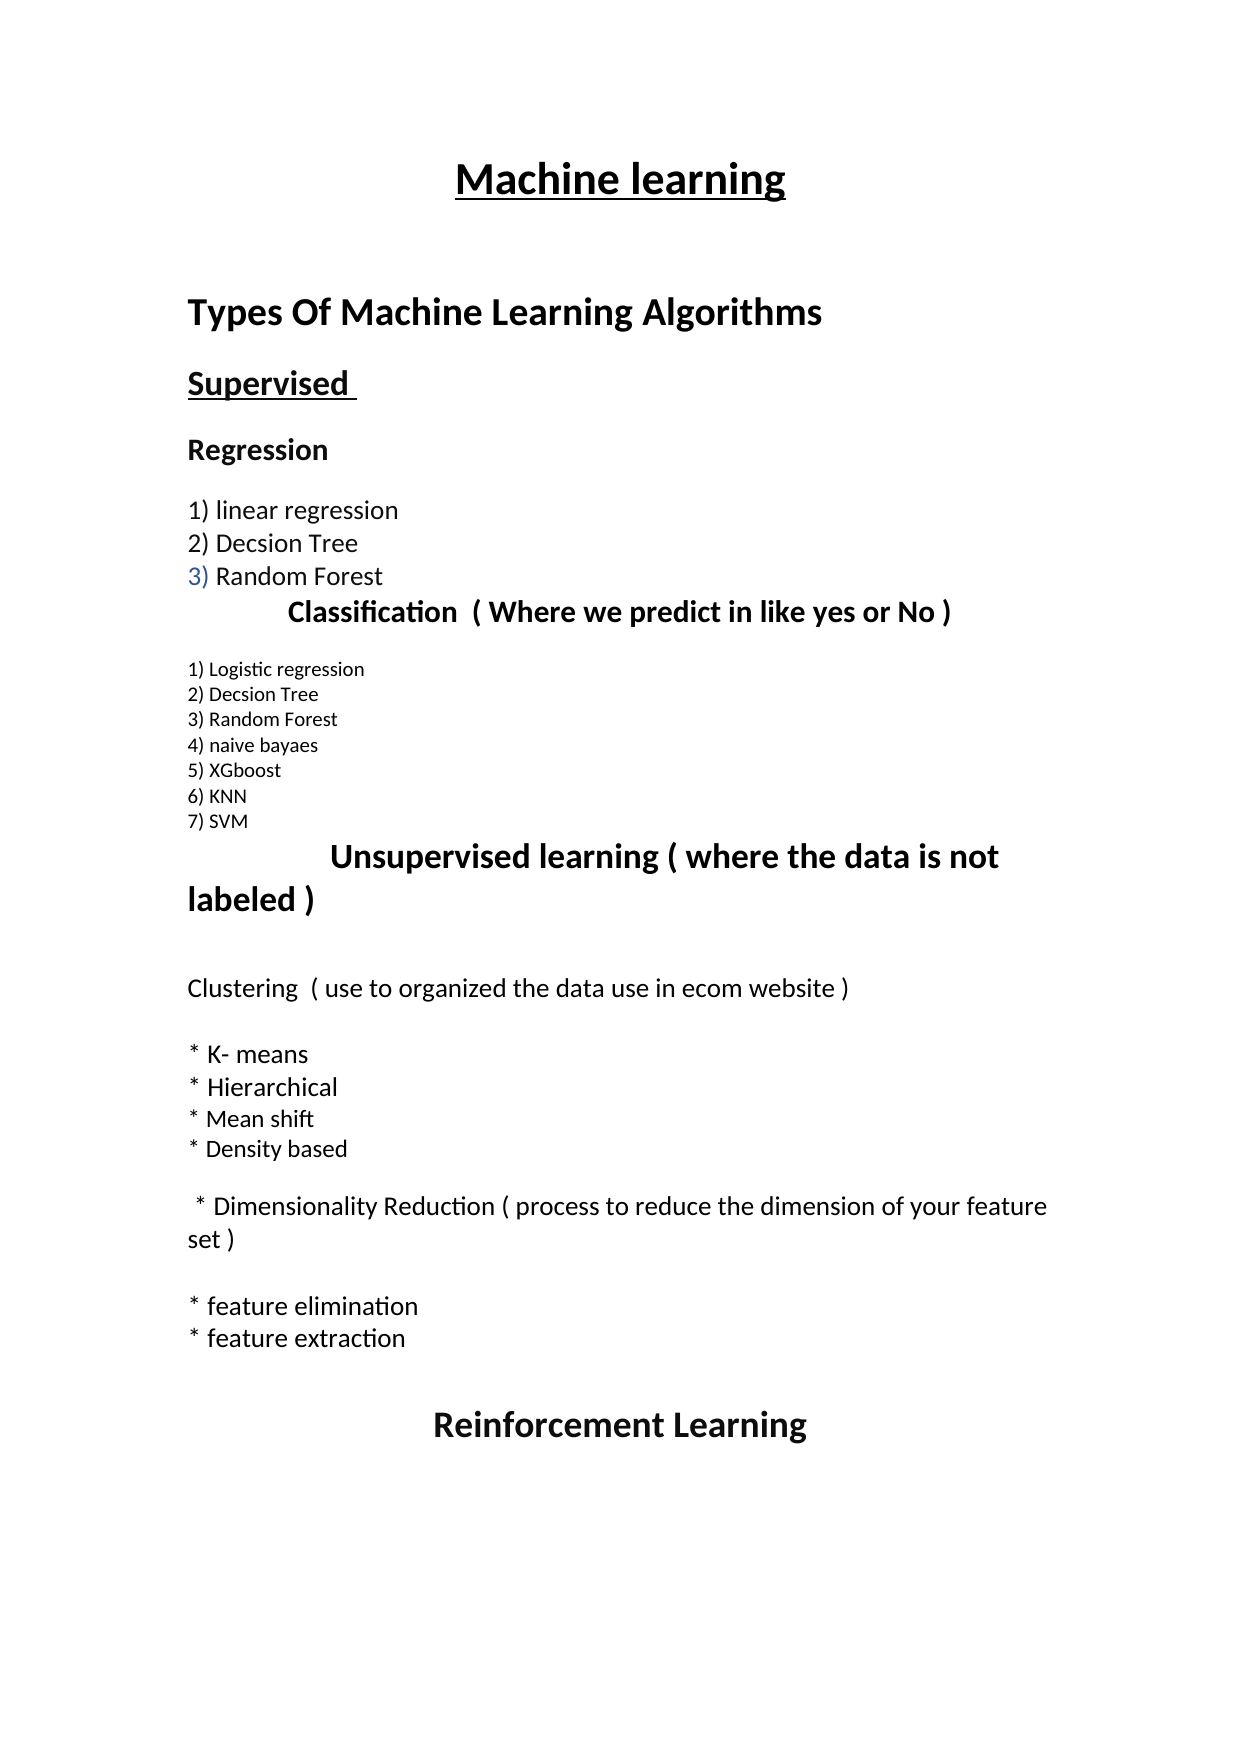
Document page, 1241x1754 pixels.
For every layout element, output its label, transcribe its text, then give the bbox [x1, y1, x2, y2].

text * K- means [187, 1037, 1053, 1070]
text * Mean shift [187, 1103, 1053, 1134]
list Random Forest [187, 559, 1053, 592]
list Supervised [187, 361, 1053, 404]
text Types Of Machine Learning Algorithms [187, 287, 1053, 336]
list Regression [187, 430, 1053, 468]
text Unsupervised learning ( where the data is not labeled ) [187, 834, 1053, 920]
list linear regression [187, 493, 1053, 526]
text Classification ( Where we predict in like yes or No ) [187, 592, 1053, 630]
text * Hierarchical [187, 1070, 1053, 1103]
text * feature elimination [187, 1289, 1053, 1322]
text 3) Random Forest [187, 707, 1053, 732]
text Machine learning [187, 150, 1053, 206]
text 1) Logistic regression [187, 656, 1053, 681]
text 6) KNN [187, 783, 1053, 808]
text * Dimensionality Reduction ( process to reduce the dimension of your feature set ) [187, 1189, 1053, 1256]
text 4) naive bayaes [187, 732, 1053, 757]
text Clustering ( use to organized the data use in ecom website ) [187, 971, 1053, 1004]
text * feature extraction [187, 1322, 1053, 1355]
text * Density based [187, 1134, 1053, 1164]
text 2) Decsion Tree [187, 681, 1053, 707]
text 5) XGboost [187, 757, 1053, 783]
list Decsion Tree [187, 526, 1053, 559]
list Reinforcement Learning [187, 1401, 1053, 1446]
text 7) SVM [187, 808, 1053, 834]
